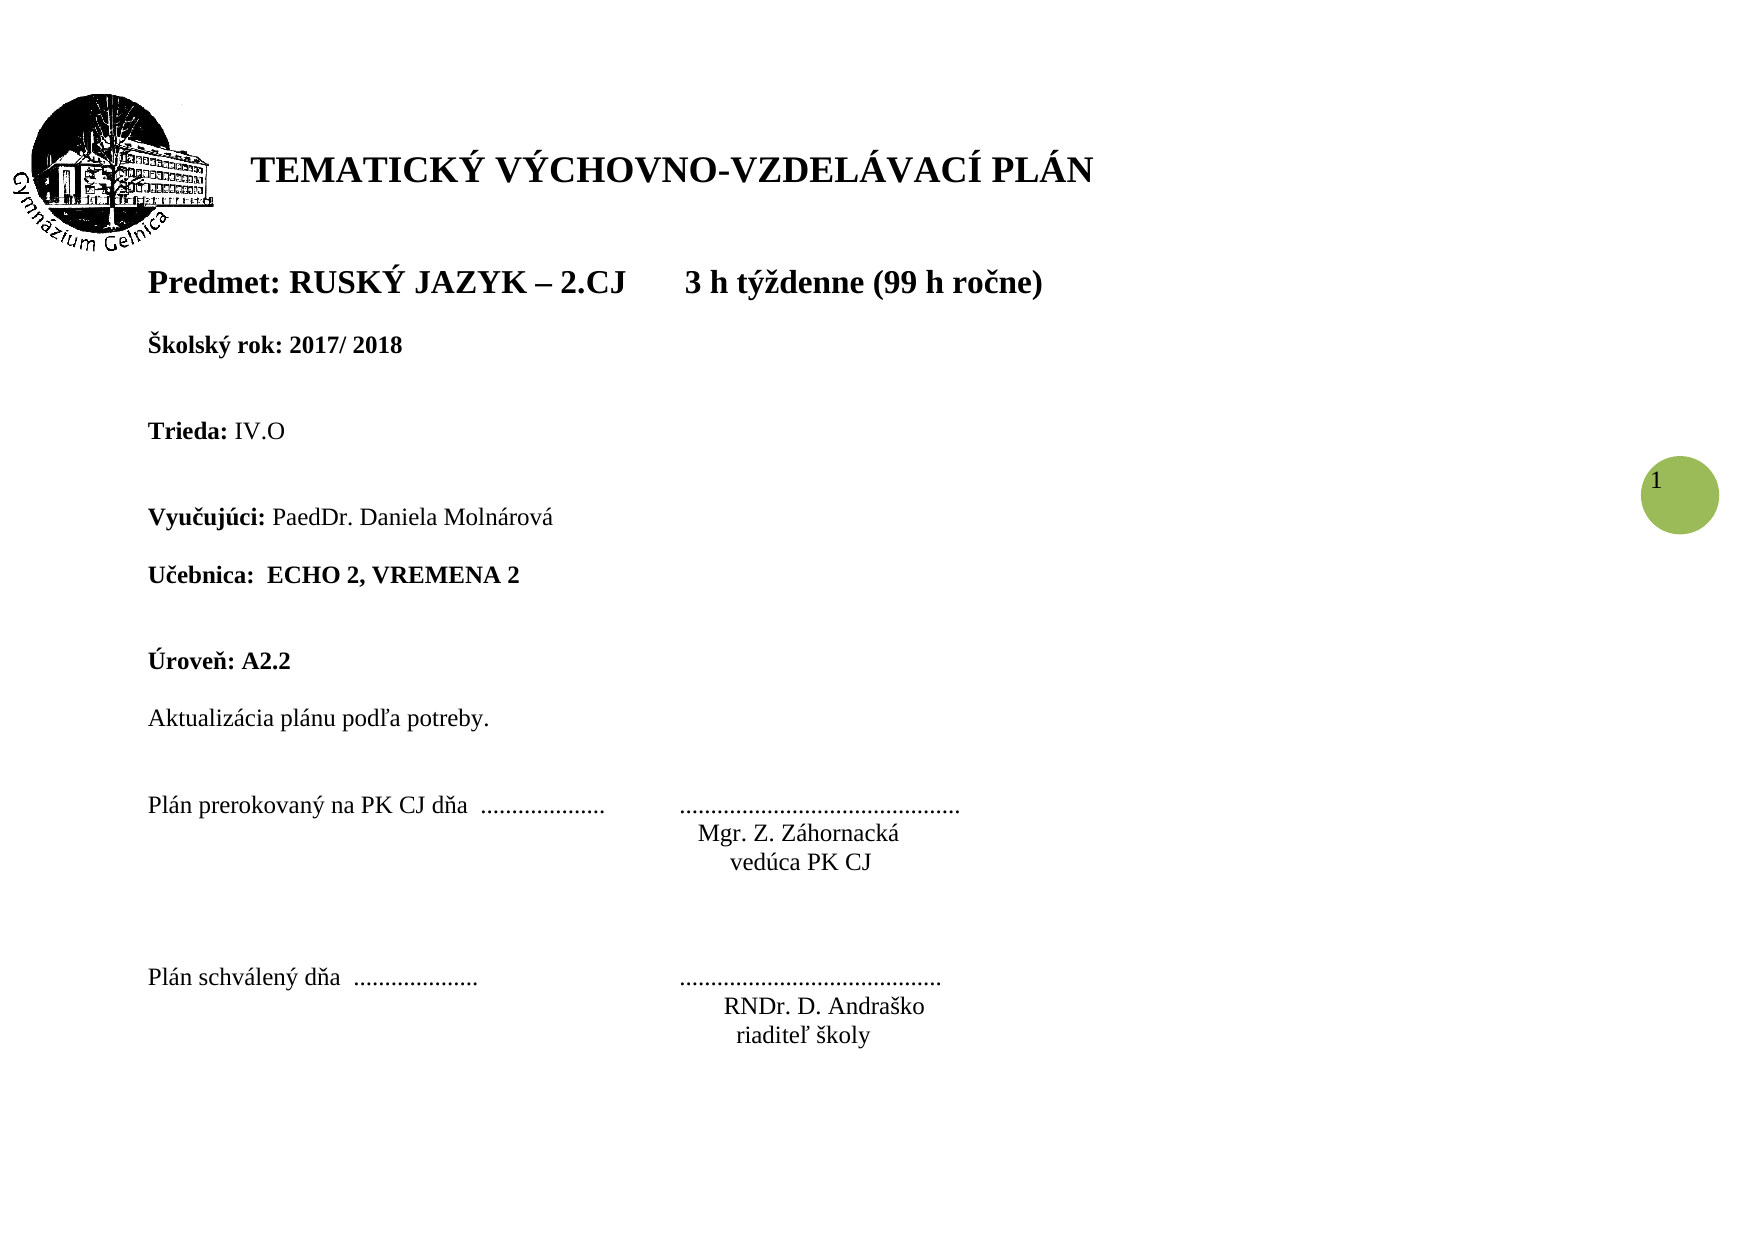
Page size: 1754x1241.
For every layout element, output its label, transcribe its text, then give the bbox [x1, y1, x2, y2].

text Plán schválený dňa .................... .......................................... [148, 962, 1606, 991]
text Úroveň: A2.2 [148, 646, 1606, 675]
text RNDr. D. Andraško [148, 991, 1606, 1020]
text Predmet: RUSKÝ JAZYK – 2.CJ 3 h týždenne (99 h ročne) [148, 263, 1606, 301]
text Školský rok: 2017/ 2018 [148, 330, 1606, 358]
text Aktualizácia plánu podľa potreby. [148, 703, 1606, 732]
text Učebnica: ECHO 2, VREMENA 2 [148, 560, 1606, 588]
text Mgr. Z. Záhornacká [148, 818, 1606, 847]
text Vyučujúci: PaedDr. Daniela Molnárová [148, 502, 1606, 531]
text vedúca PK CJ [148, 847, 1606, 876]
picture [0, 76, 232, 258]
text Trieda: IV.O [148, 416, 1606, 445]
text Plán prerokovaný na PK CJ dňa .................... ............................................. [148, 790, 1606, 818]
text TEMATICKÝ VÝCHOVNO-VZDELÁVACÍ PLÁN [232, 148, 1606, 191]
text riaditeľ školy [148, 1020, 1606, 1048]
